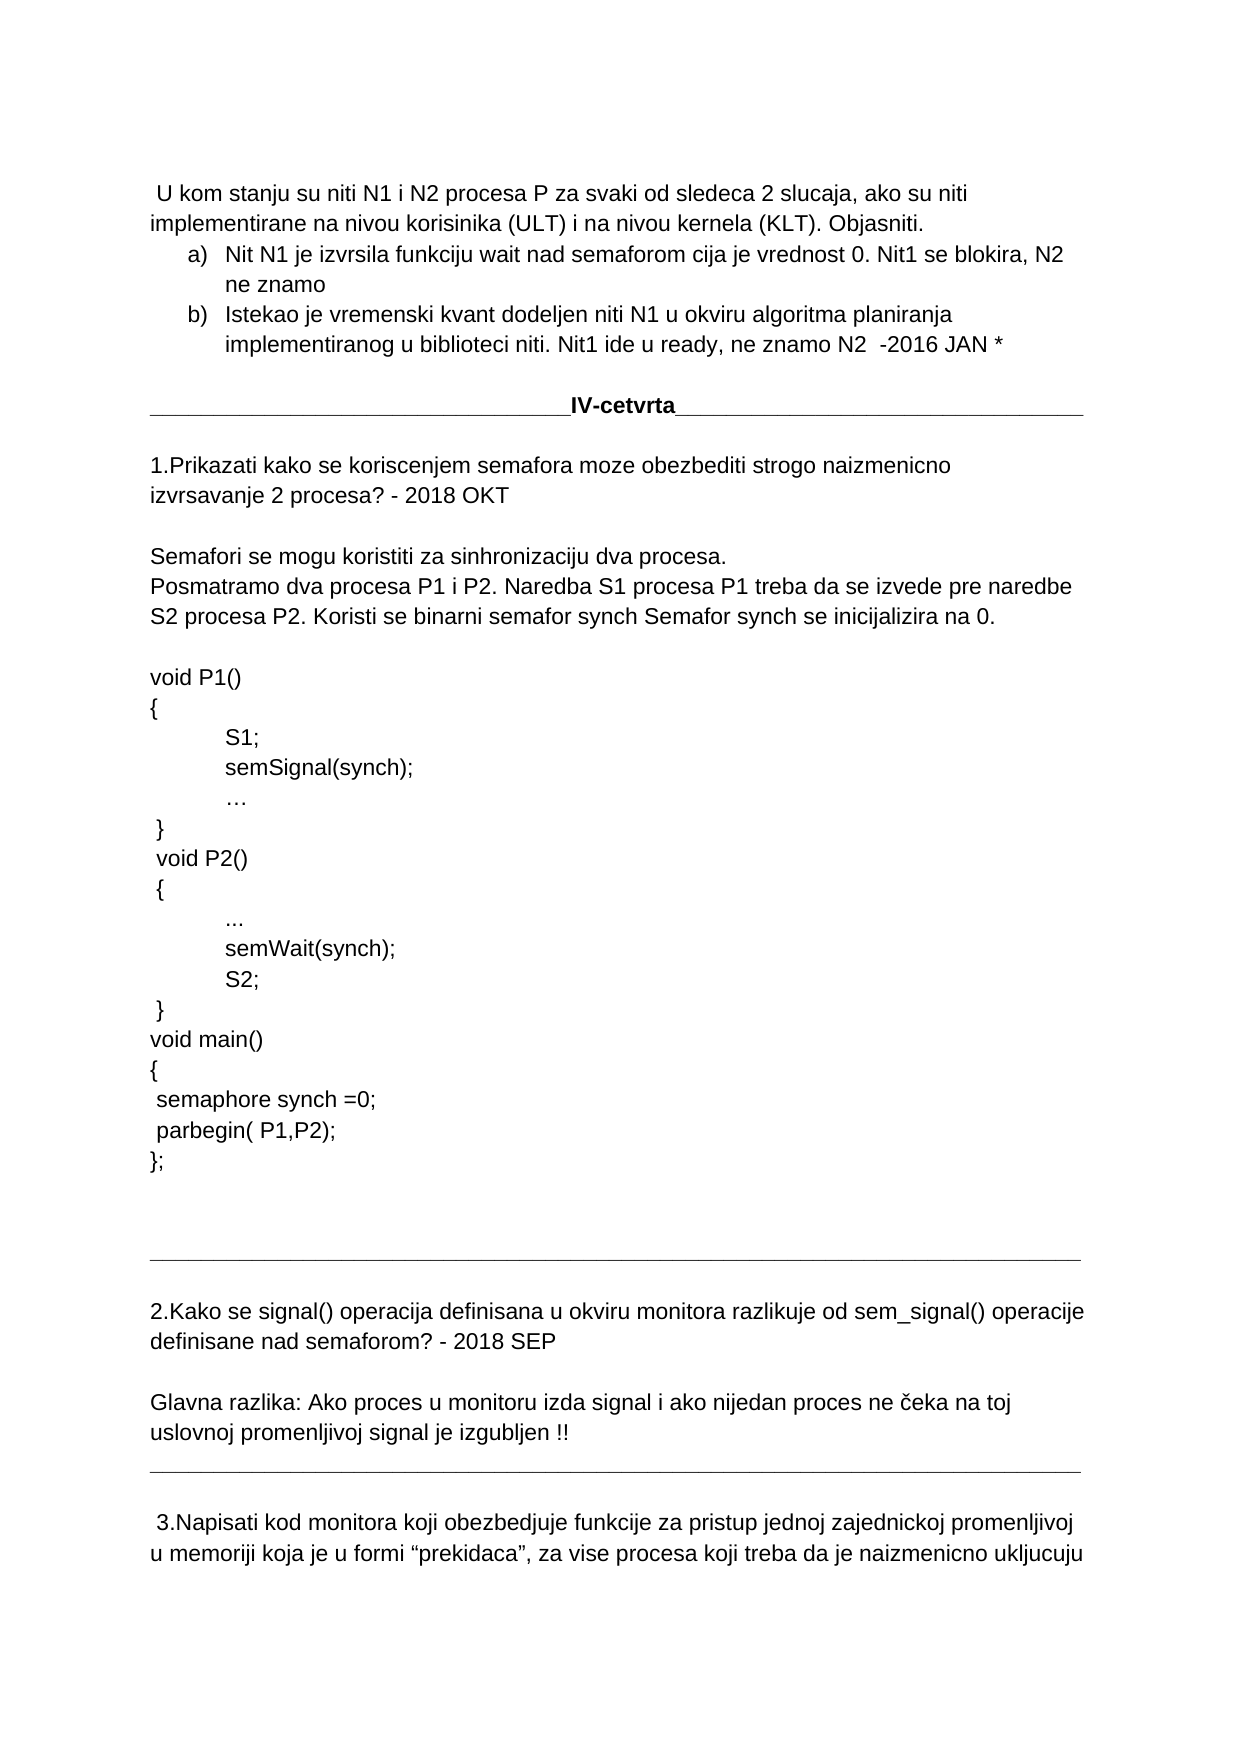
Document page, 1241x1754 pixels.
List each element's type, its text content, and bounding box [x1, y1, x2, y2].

text semSignal(synch); [225, 754, 1090, 781]
text izvrsavanje 2 procesa? - 2018 OKT [150, 482, 1090, 509]
text S2; [225, 966, 1090, 992]
text void main() [150, 1026, 1090, 1052]
text { [150, 694, 1090, 720]
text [150, 1509, 1090, 1566]
text Semafori se mogu koristiti za sinhronizaciju dva procesa. [150, 543, 1090, 569]
text void P1() [150, 663, 1090, 690]
text semaphore synch =0; [150, 1086, 1090, 1113]
text Glavna razlika: Ako proces u monitoru izda signal i ako nijedan proces ne čeka na toj uslovnoj promenljivoj signal je izgubljen !! [150, 1388, 1090, 1445]
text } [150, 996, 1090, 1022]
list Nit N1 je izvrsila funkciju wait nad semaforom cija je vrednost 0. Nit1 se blokira, N2 ne znamo [187, 241, 1090, 297]
text ... [225, 905, 1090, 932]
text … [225, 784, 1090, 811]
text semWait(synch); [225, 935, 1090, 962]
text _________________________________________________________________________ [150, 1449, 1090, 1475]
text parbegin( P1,P2); [150, 1117, 1090, 1143]
text S1; [225, 724, 1090, 750]
text } [150, 814, 1090, 841]
text void P2() [150, 845, 1090, 871]
text _________________________________________________________________________ [150, 1237, 1090, 1264]
text 2.Kako se signal() operacija definisana u okviru monitora razlikuje od sem_signal() operacije definisane nad semaforom? - 2018 SEP [150, 1298, 1090, 1354]
text }; [150, 1147, 1090, 1173]
text Posmatramo dva procesa P1 i P2. Naredba S1 procesa P1 treba da se izvede pre naredbe S2 procesa P2. Koristi se binarni semafor synch Semafor synch se inicijalizira na 0. [150, 573, 1090, 629]
text 1.Prikazati kako se koriscenjem semafora moze obezbediti strogo naizmenicno [150, 452, 1090, 478]
list Istekao je vremenski kvant dodeljen niti N1 u okviru algoritma planiranja implementiranog u biblioteci niti. Nit1 ide u ready, ne znamo N2 -2016 JAN * [187, 301, 1090, 358]
text { [150, 875, 1090, 901]
text _________________________________IV-cetvrta________________________________ [150, 392, 1090, 418]
text U kom stanju su niti N1 i N2 procesa P za svaki od sledeca 2 slucaja, ako su niti implementirane na nivou korisinika (ULT) i na nivou kernela (KLT). Objasniti. [150, 180, 1090, 237]
text { [150, 1056, 1090, 1083]
